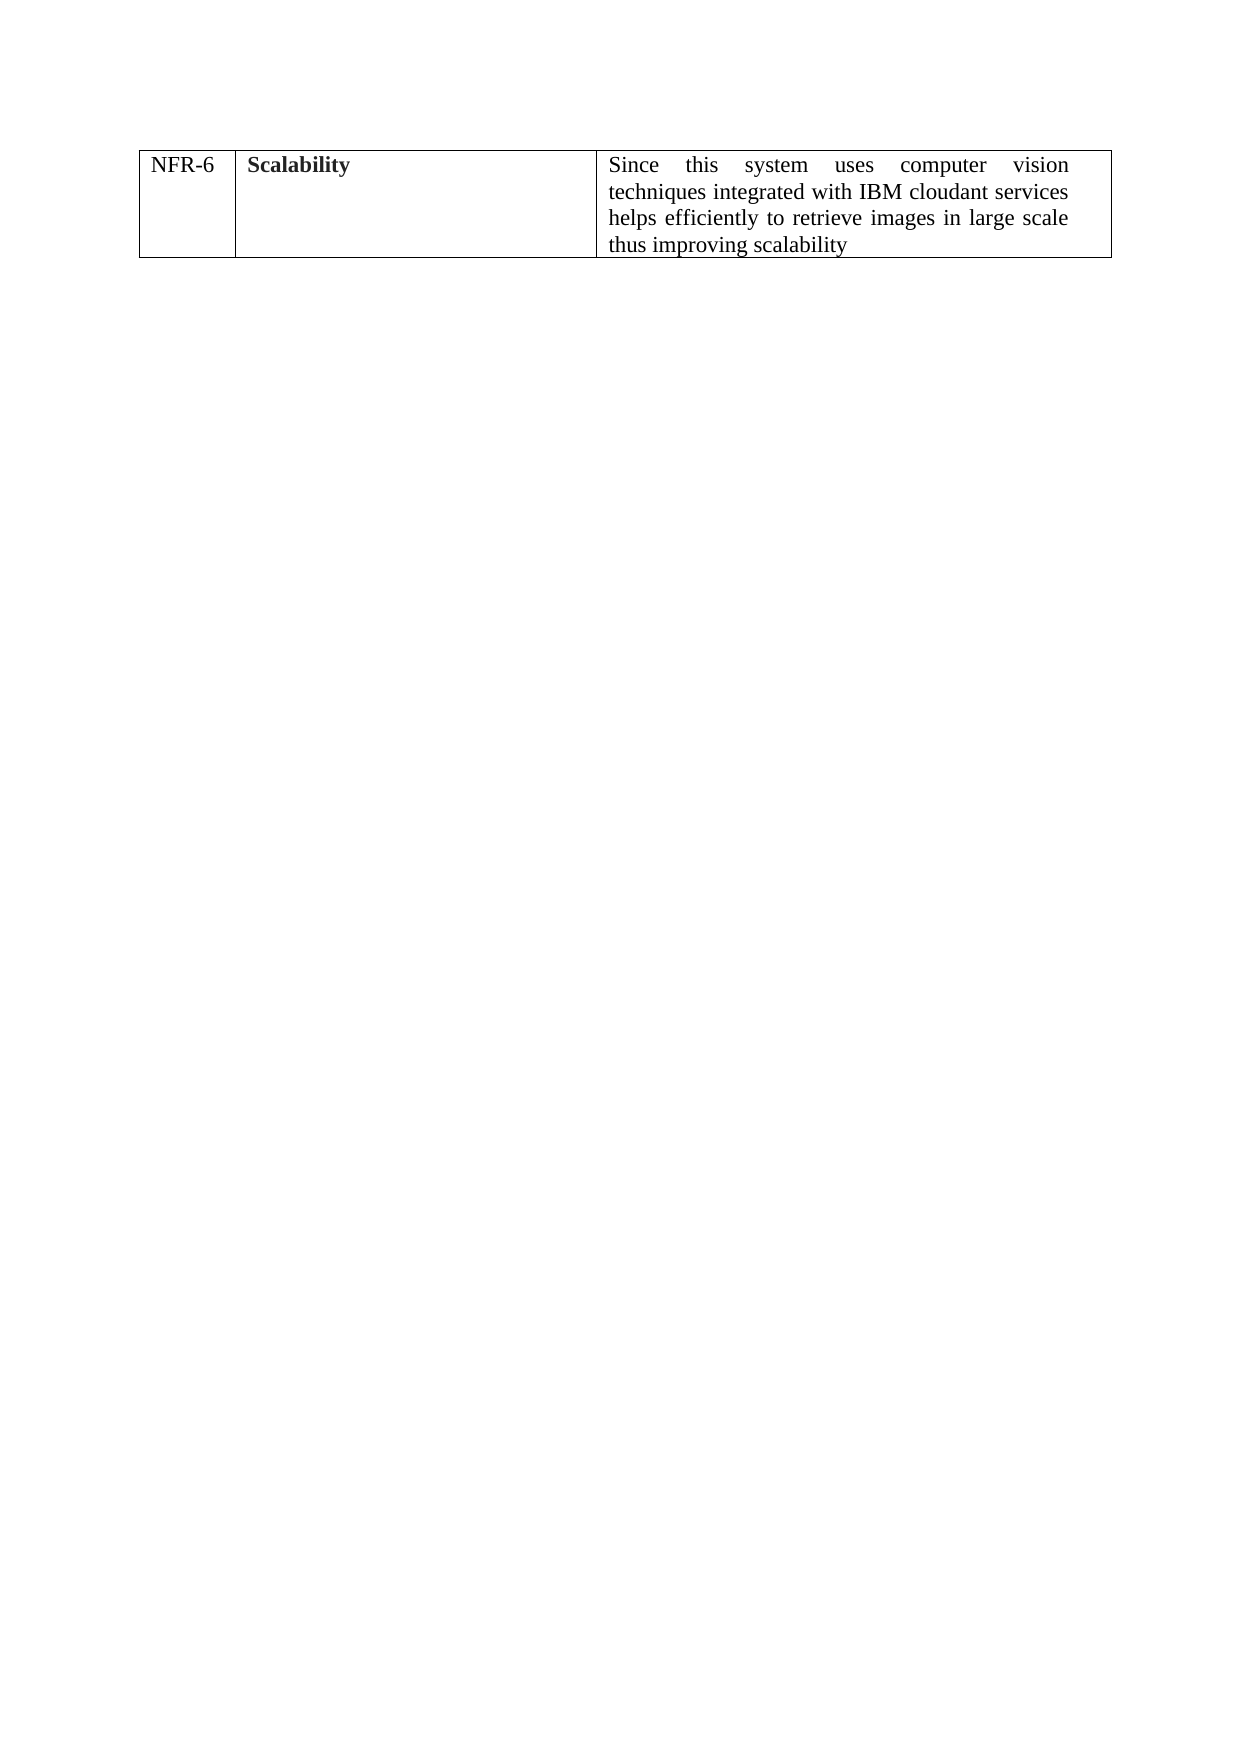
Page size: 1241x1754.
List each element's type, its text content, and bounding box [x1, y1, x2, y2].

table_cell Since this system uses computer vision techniques integrated with IBM cloudant services helps efficiently to retrieve images in large scale thus improving scalability [597, 151, 1111, 257]
table_cell NFR-6 [140, 151, 235, 257]
table_cell Scalability [236, 151, 596, 257]
